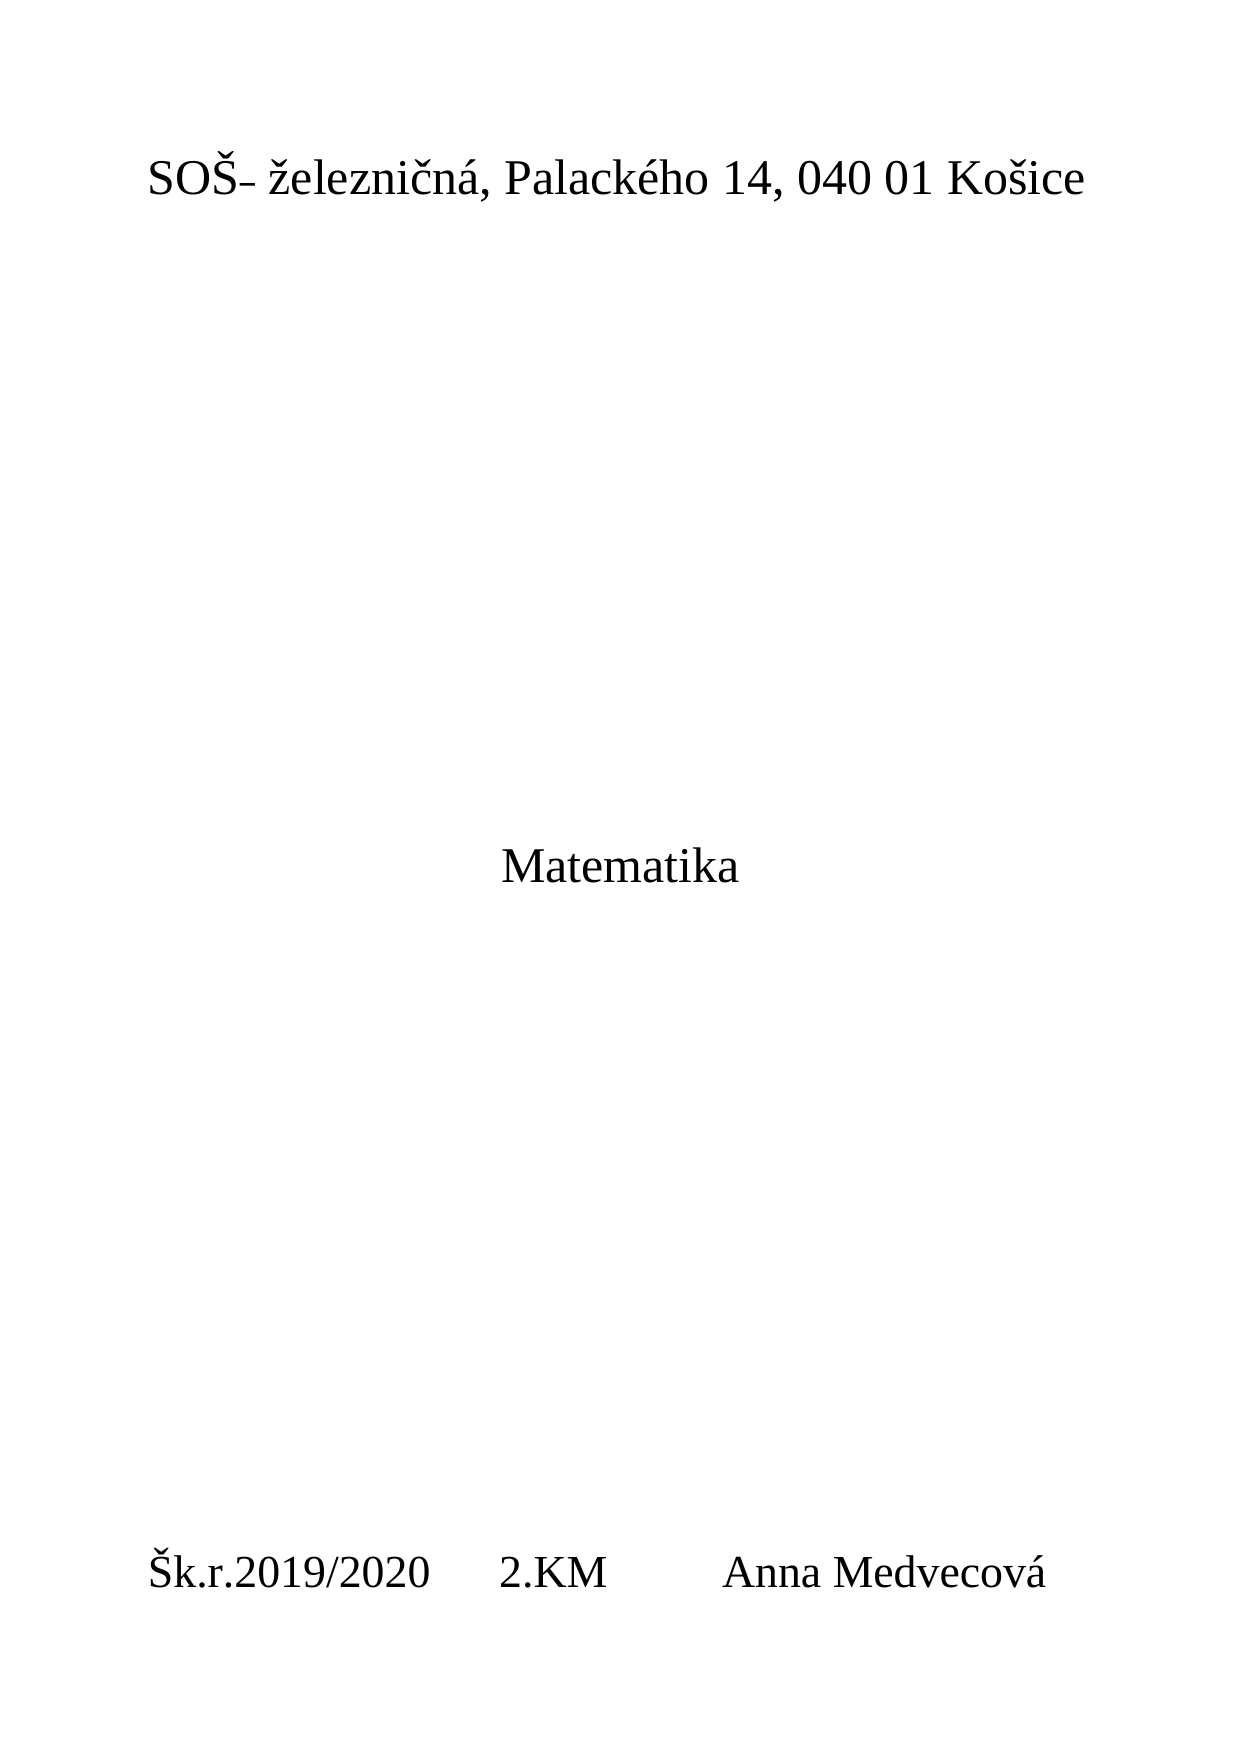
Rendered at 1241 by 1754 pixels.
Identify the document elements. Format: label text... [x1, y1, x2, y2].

text Matematika [148, 836, 1093, 893]
text SOŠ˗ železničná, Palackého 14, 040 01 Košice [148, 148, 1093, 205]
text Šk.r.2019/2020 2.KM Anna Medvecová [148, 1544, 1093, 1597]
